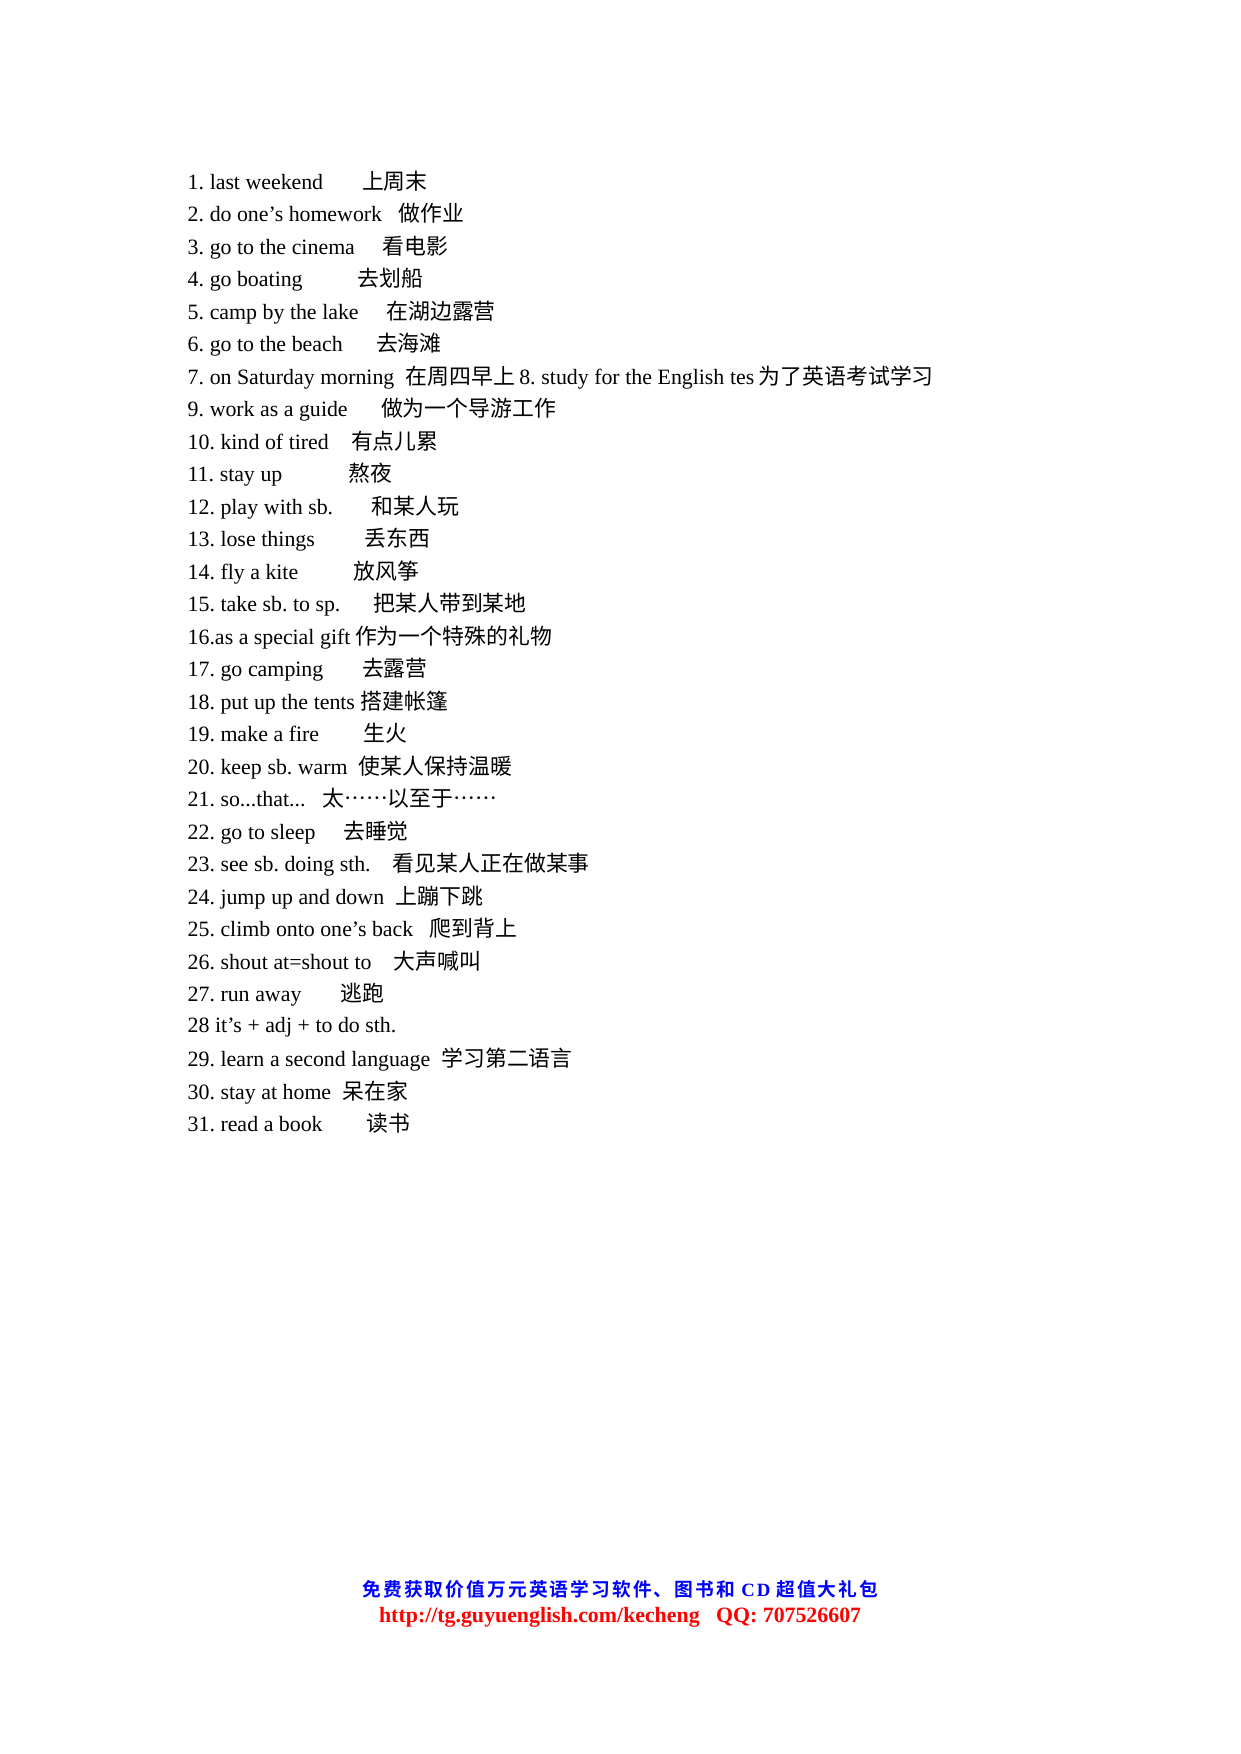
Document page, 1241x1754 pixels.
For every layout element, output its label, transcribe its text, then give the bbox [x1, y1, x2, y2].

text 16.as a special gift作为一个特殊的礼物 [187, 618, 1053, 651]
text 24. jump up and down 上蹦下跳 [187, 878, 1053, 911]
text 7. on Saturday morning 在周四早上8. study for the English tes为了英语考试学习 [187, 358, 1053, 391]
text 9. work as a guide 做为一个导游工作 [187, 391, 1053, 423]
text 1. last weekend 上周末 [187, 163, 1053, 196]
text 29. learn a second language 学习第二语言 [187, 1041, 1053, 1073]
text 22. go to sleep 去睡觉 [187, 813, 1053, 846]
text 20. keep sb. warm 使某人保持温暖 [187, 748, 1053, 781]
text 30. stay at home 呆在家 [187, 1073, 1053, 1106]
text 10. kind of tired 有点儿累 [187, 423, 1053, 456]
text 12. play with sb. 和某人玩 [187, 488, 1053, 521]
text 28 it’s + adj + to do sth. [187, 1008, 1053, 1041]
text 25. climb onto one’s back 爬到背上 [187, 911, 1053, 943]
text 14. fly a kite 放风筝 [187, 553, 1053, 586]
text 11. stay up 熬夜 [187, 456, 1053, 488]
text 13. lose things 丢东西 [187, 521, 1053, 553]
text 27. run away 逃跑 [187, 976, 1053, 1008]
text 19. make a fire 生火 [187, 716, 1053, 748]
text 18. put up the tents 搭建帐篷 [187, 683, 1053, 716]
text 6. go to the beach 去海滩 [187, 326, 1053, 358]
text 21. so...that... 太……以至于…… [187, 781, 1053, 813]
text 26. shout at=shout to 大声喊叫 [187, 943, 1053, 976]
text 15. take sb. to sp. 把某人带到某地 [187, 586, 1053, 618]
text 4. go boating 去划船 [187, 261, 1053, 293]
text 31. read a book 读书 [187, 1106, 1053, 1138]
text 17. go camping 去露营 [187, 651, 1053, 683]
text 23. see sb. doing sth. 看见某人正在做某事 [187, 846, 1053, 878]
text 5. camp by the lake 在湖边露营 [187, 293, 1053, 326]
text 3. go to the cinema 看电影 [187, 228, 1053, 261]
text 2. do one’s homework 做作业 [187, 196, 1053, 228]
